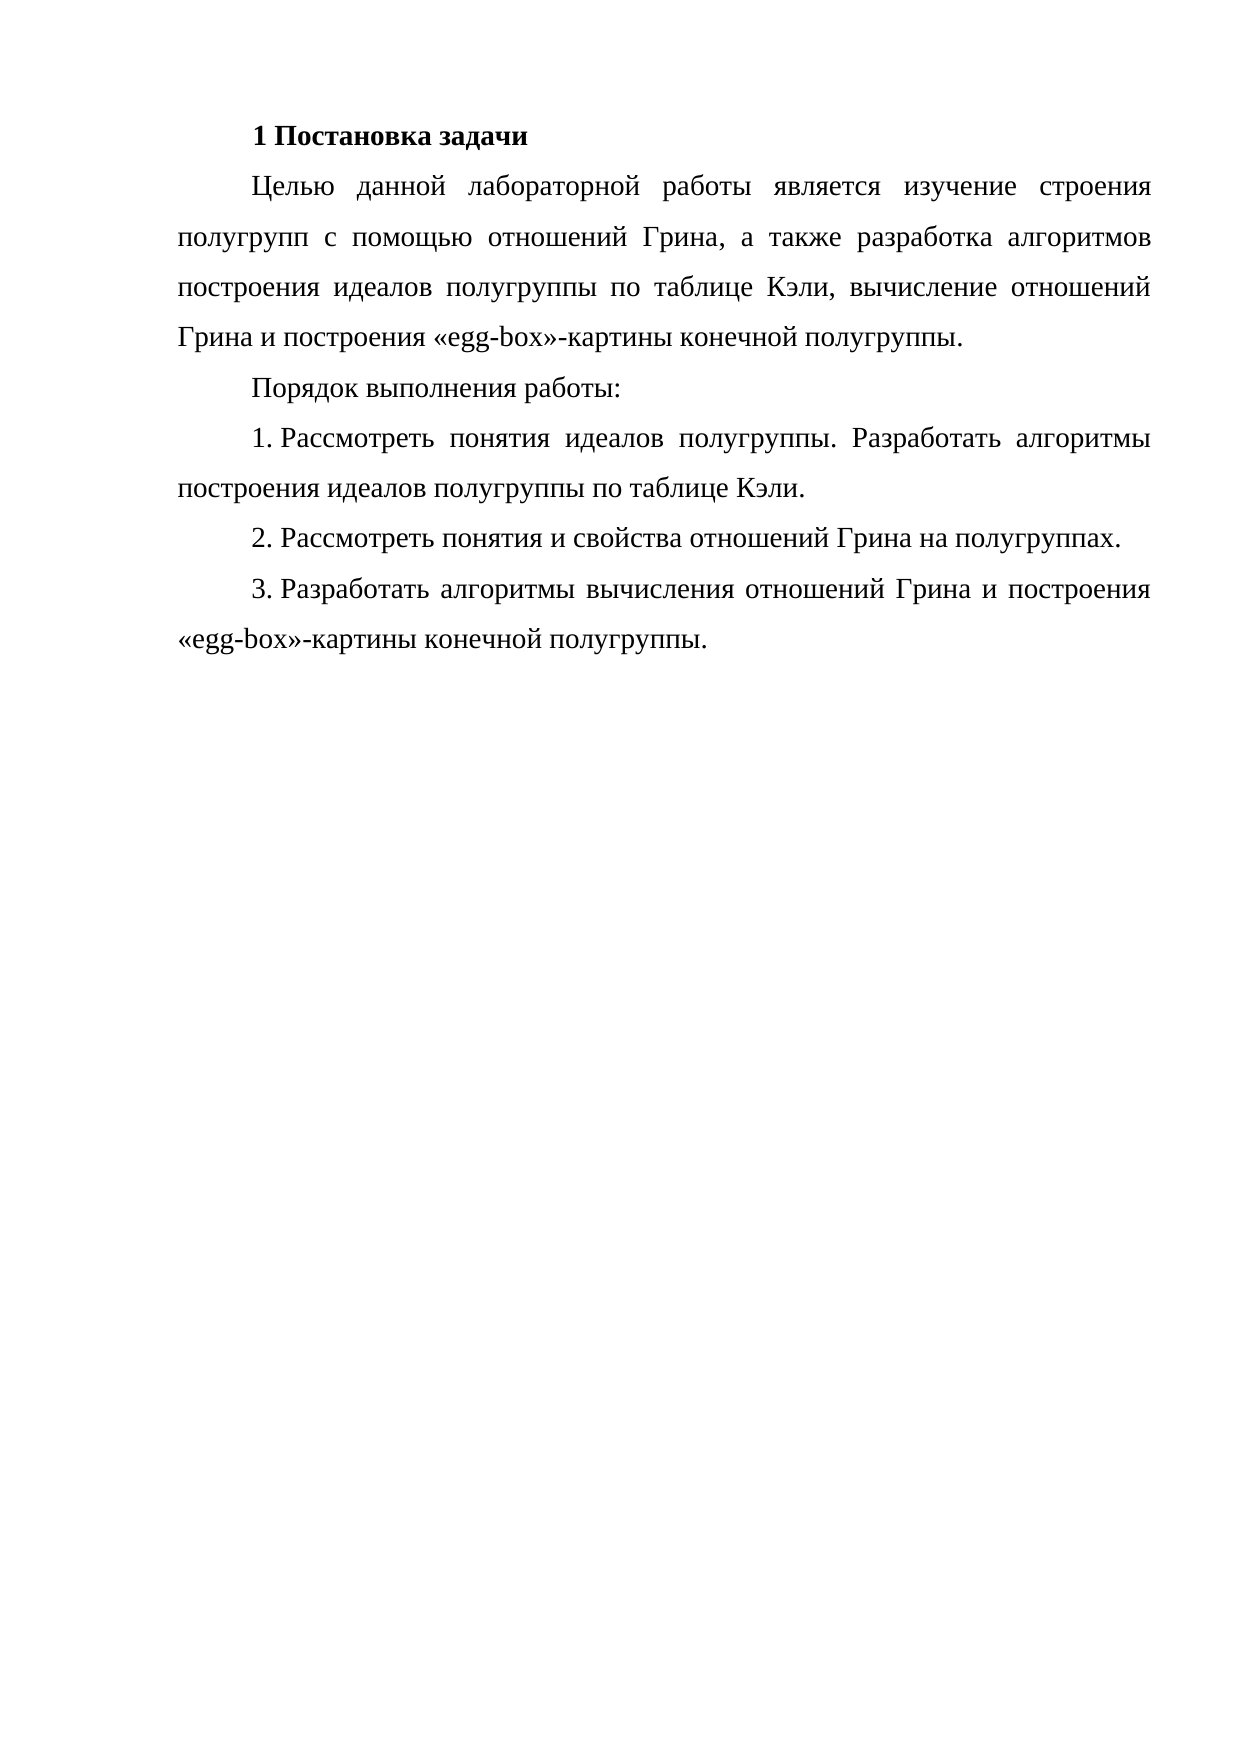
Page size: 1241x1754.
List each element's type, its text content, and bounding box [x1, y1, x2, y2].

text Целью данной лабораторной работы является изучение строения полугрупп с помощью отношений Грина, а также разработка алгоритмов построения идеалов полугруппы по таблице Кэли, вычисление отношений Грина и построения «egg-box»-картины конечной полугруппы. [177, 168, 1152, 353]
text 2. Рассмотреть понятия и свойства отношений Грина на полугруппах. [177, 521, 1152, 554]
text 1 Постановка задачи [177, 118, 1152, 152]
text 1. Рассмотреть понятия идеалов полугруппы. Разработать алгоритмы построения идеалов полугруппы по таблице Кэли. [177, 420, 1152, 504]
text 3. Разработать алгоритмы вычисления отношений Грина и построения «egg-box»-картины конечной полугруппы. [177, 571, 1152, 655]
text Порядок выполнения работы: [177, 370, 1152, 403]
